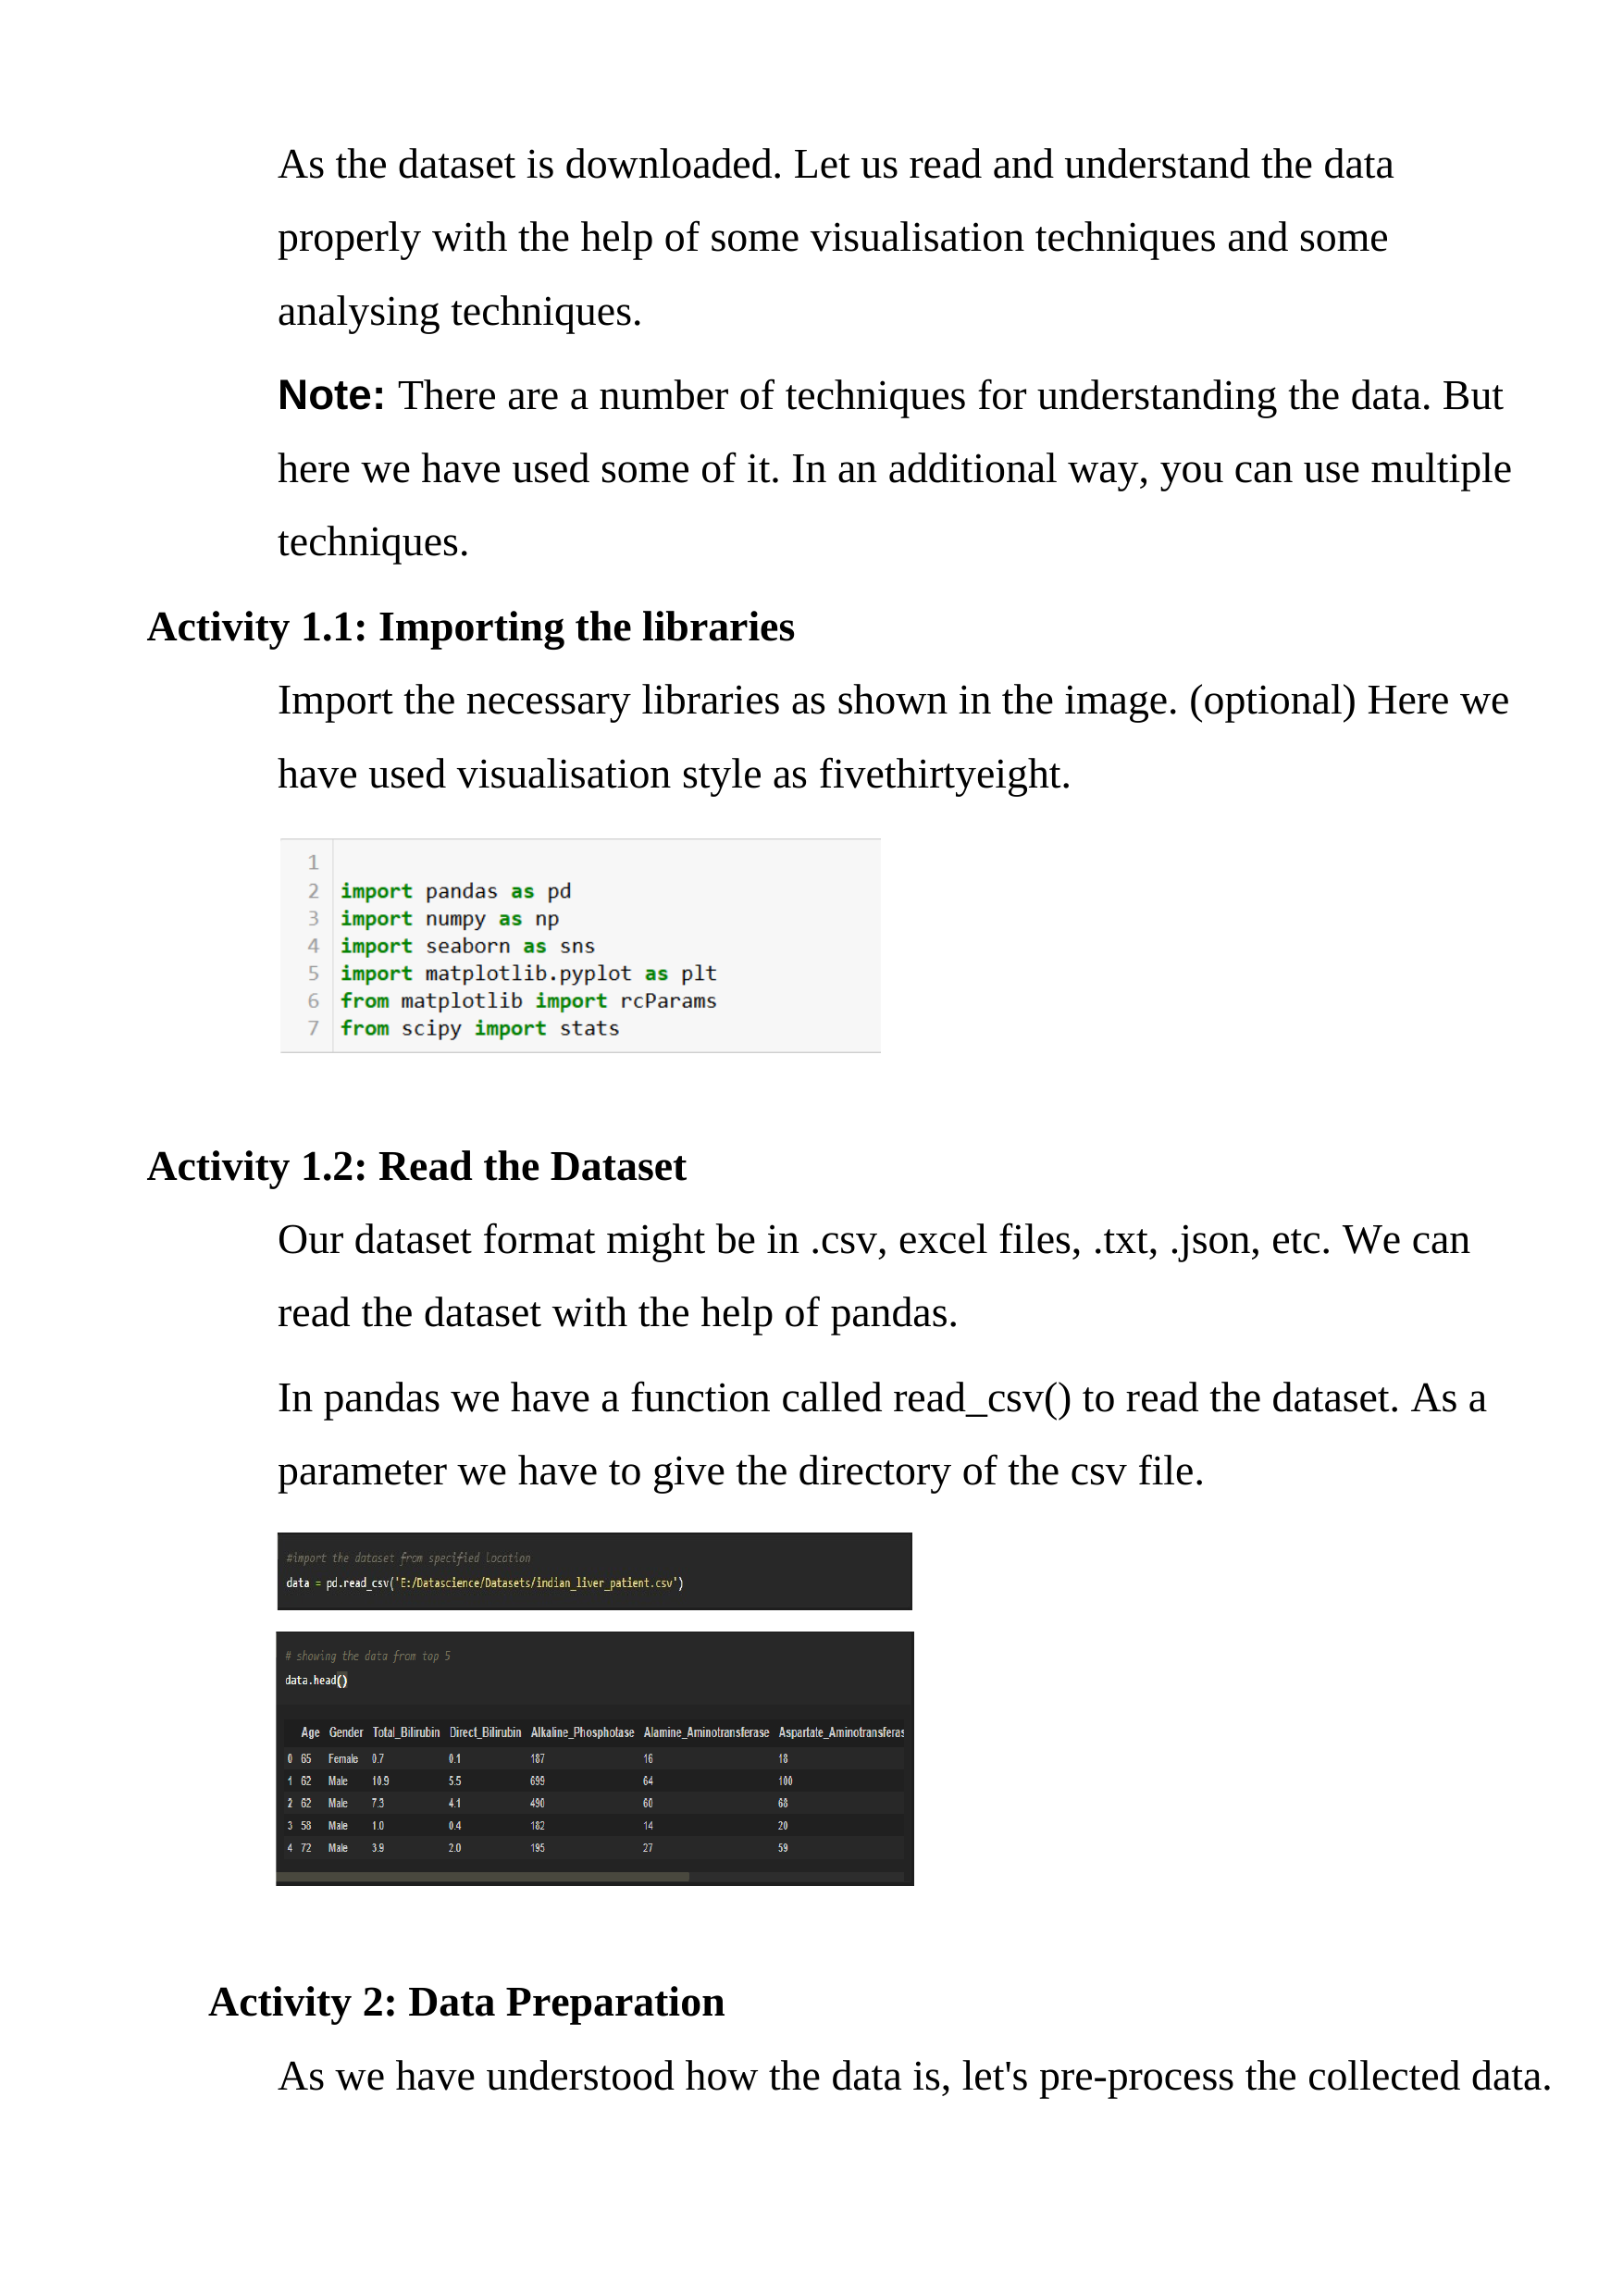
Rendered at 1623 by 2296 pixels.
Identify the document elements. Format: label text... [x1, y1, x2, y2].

picture [280, 838, 881, 1053]
text As we have understood how the data is, let's pre-process the collected data. [278, 2051, 1623, 2099]
picture [276, 1632, 914, 1886]
subtitle Activity 1.1: Importing the libraries [146, 601, 1623, 650]
text As the dataset is downloaded. Let us read and understand the data properly with the help of some visualisation techniques and some analysing techniques. [278, 139, 1517, 334]
text Import the necessary libraries as shown in the image. (optional) Here we have used visualisation style as fivethirtyeight. [278, 675, 1517, 797]
subtitle Activity 2: Data Preparation [208, 1977, 1623, 2026]
picture [277, 1533, 912, 1610]
text In pandas we have a function called read_csv() to read the dataset. As a parameter we have to give the directory of the csv file. [278, 1371, 1493, 1494]
text Our dataset format might be in .csv, excel files, .txt, .json, etc. We can read the dataset with the help of pandas. [278, 1214, 1493, 1336]
text Note: There are a number of techniques for understanding the data. But here we have used some of it. In an additional way, you can use multiple techniques. [278, 370, 1517, 565]
subtitle Activity 1.2: Read the Dataset [146, 1140, 1623, 1189]
